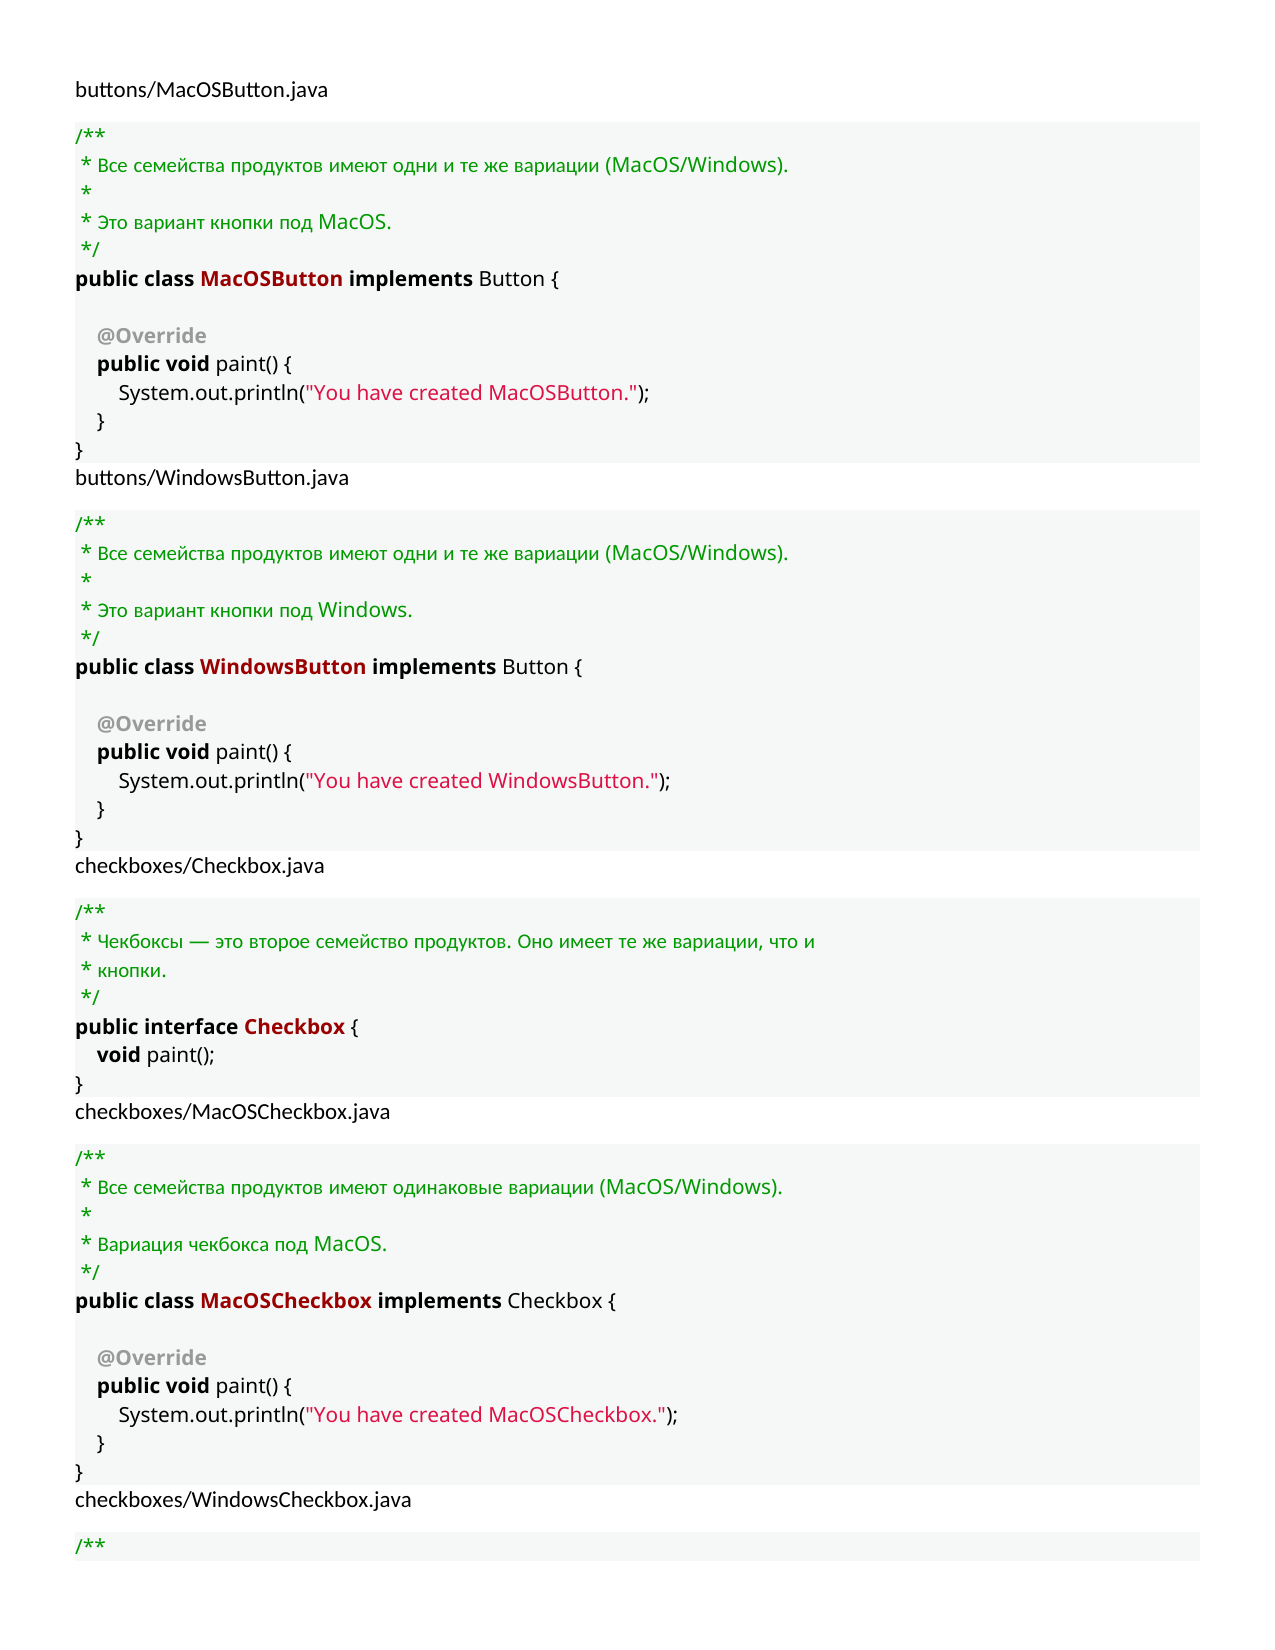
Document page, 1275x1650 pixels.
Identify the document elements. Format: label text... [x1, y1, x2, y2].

text public class MacOSButton implements Button { [75, 264, 1200, 292]
text buttons/WindowsButton.java [75, 463, 1200, 491]
text checkboxes/MacOSCheckbox.java [75, 1097, 1200, 1125]
text buttons/MacOSButton.java [75, 75, 1200, 103]
text * Все семейства продуктов имеют одни и те же вариации (MacOS/Windows). [75, 150, 1200, 179]
text */ [75, 983, 1200, 1012]
text } [75, 794, 1200, 823]
text public class WindowsButton implements Button { [75, 652, 1200, 681]
text * кнопки. [75, 955, 1200, 983]
text /** [75, 122, 1200, 150]
text System.out.println("You have created WindowsButton."); [75, 766, 1200, 794]
text public class MacOSCheckbox implements Checkbox { [75, 1286, 1200, 1315]
text * [75, 567, 1200, 595]
text } [75, 823, 1200, 851]
text * Все семейства продуктов имеют одинаковые вариации (MacOS/Windows). [75, 1172, 1200, 1201]
text /** [75, 898, 1200, 927]
text @Override [75, 1343, 1200, 1372]
text System.out.println("You have created MacOSButton."); [75, 378, 1200, 406]
text checkboxes/WindowsCheckbox.java [75, 1485, 1200, 1513]
text void paint(); [75, 1040, 1200, 1069]
text * Это вариант кнопки под MacOS. [75, 207, 1200, 236]
text */ [75, 624, 1200, 652]
text } [75, 406, 1200, 435]
text public void paint() { [75, 737, 1200, 766]
text } [75, 1457, 1200, 1485]
text * [75, 1201, 1200, 1229]
text public interface Checkbox { [75, 1012, 1200, 1040]
text public void paint() { [75, 349, 1200, 378]
text @Override [75, 321, 1200, 349]
text * Чекбоксы — это второе семейство продуктов. Оно имеет те же вариации, что и [75, 927, 1200, 955]
text } [75, 435, 1200, 463]
text */ [75, 236, 1200, 264]
text } [75, 1069, 1200, 1097]
text /** [75, 1144, 1200, 1172]
text System.out.println("You have created MacOSCheckbox."); [75, 1400, 1200, 1428]
text * Это вариант кнопки под Windows. [75, 595, 1200, 624]
text @Override [75, 709, 1200, 737]
text public void paint() { [75, 1372, 1200, 1400]
text /** [75, 510, 1200, 538]
text * Вариация чекбокса под MacOS. [75, 1229, 1200, 1258]
text /** [75, 1532, 1200, 1561]
text } [75, 1428, 1200, 1457]
text * [75, 179, 1200, 207]
text * Все семейства продуктов имеют одни и те же вариации (MacOS/Windows). [75, 538, 1200, 567]
text */ [75, 1258, 1200, 1286]
text checkboxes/Checkbox.java [75, 851, 1200, 879]
